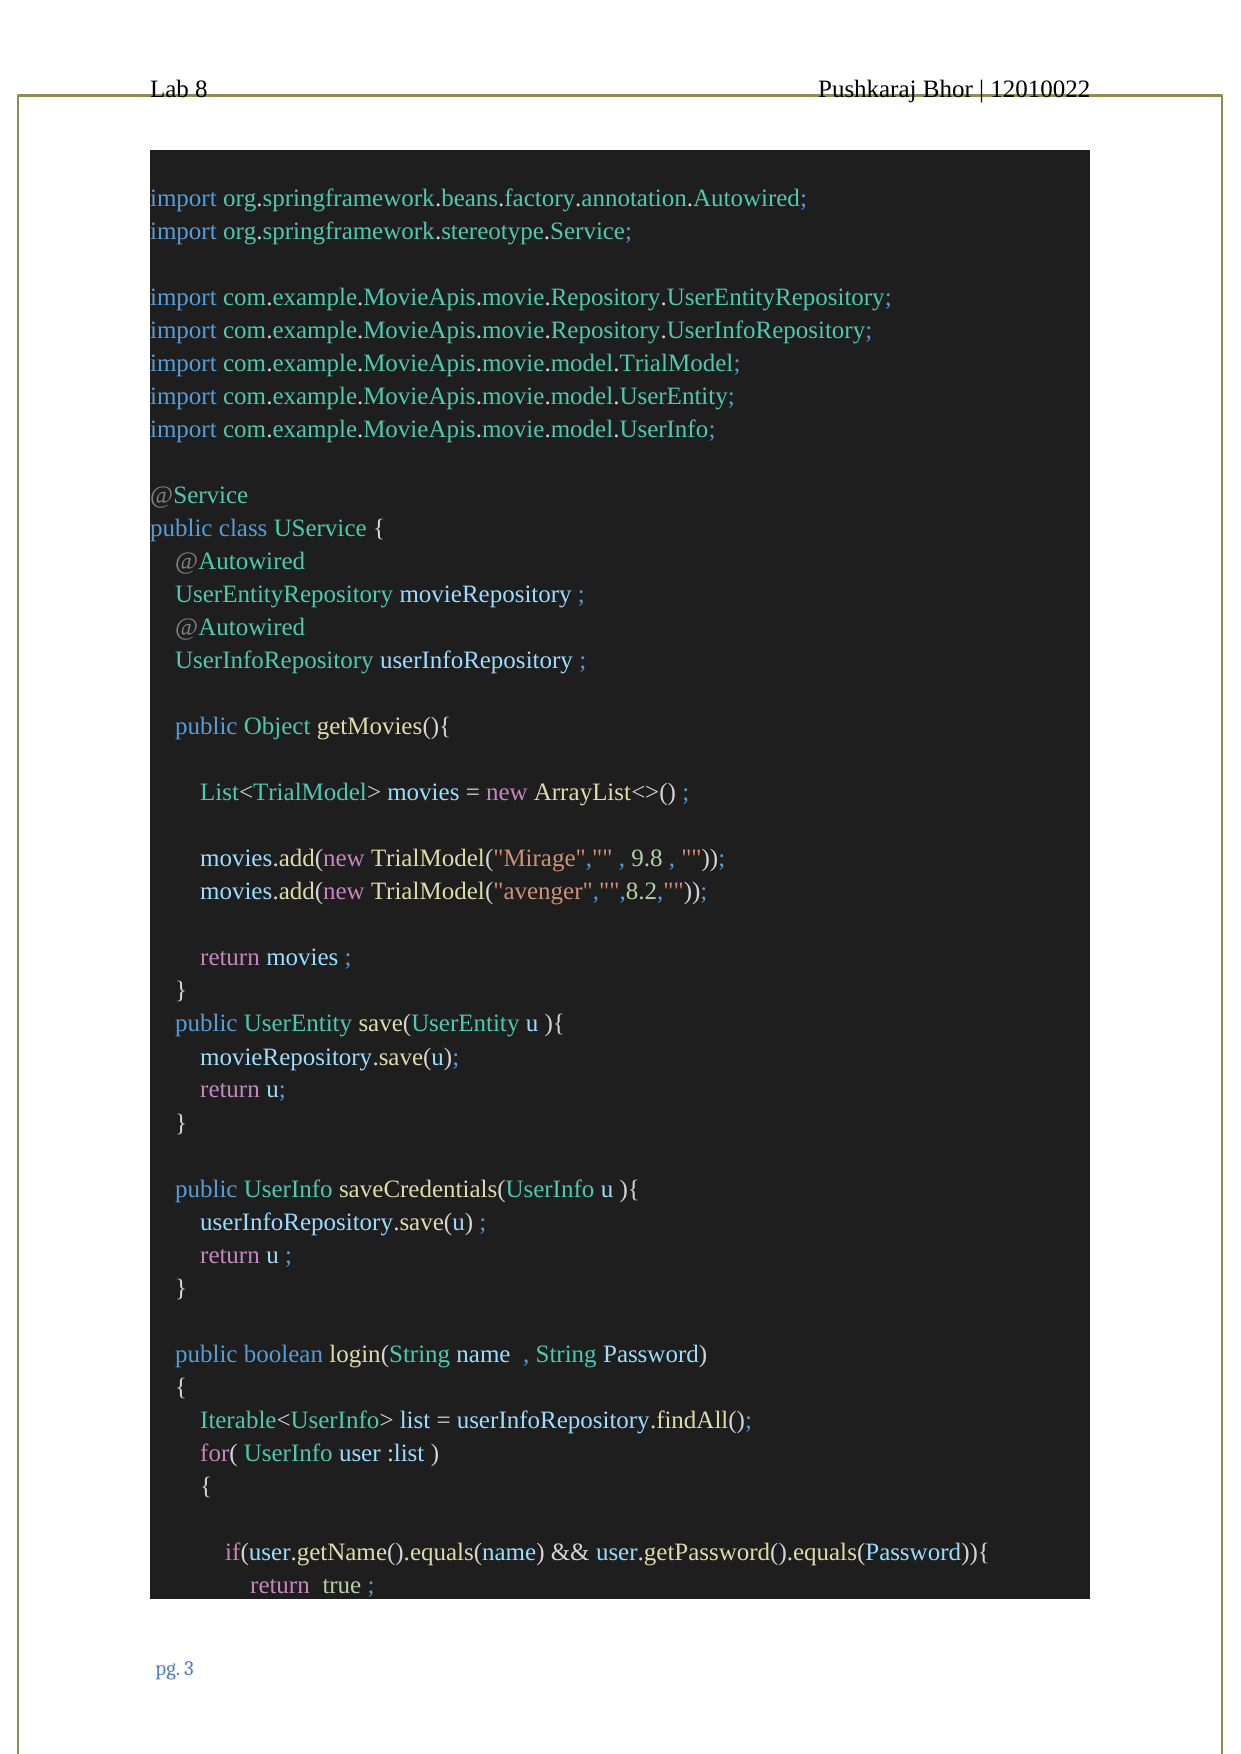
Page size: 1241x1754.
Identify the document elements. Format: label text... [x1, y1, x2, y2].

text public boolean login(String name , String Password) [150, 1339, 1090, 1367]
text return u ; [150, 1240, 1090, 1268]
text movies.add(new TrialModel("avenger","",8.2,"")); [150, 876, 1090, 905]
text public UserInfo saveCredentials(UserInfo u ){ [150, 1174, 1090, 1202]
text } [150, 976, 1090, 1004]
text import com.example.MovieApis.movie.model.UserInfo; [150, 414, 1090, 443]
text public UserEntity save(UserEntity u ){ [150, 1008, 1090, 1037]
text public class UService { [150, 513, 1090, 542]
text UserEntityRepository movieRepository ; [150, 579, 1090, 608]
text import org.springframework.stereotype.Service; [150, 216, 1090, 245]
text } [150, 1108, 1090, 1136]
text Iterable<UserInfo> list = userInfoRepository.findAll(); [150, 1405, 1090, 1433]
text import com.example.MovieApis.movie.model.TrialModel; [150, 348, 1090, 377]
text userInfoRepository.save(u) ; [150, 1207, 1090, 1235]
text @Autowired [150, 546, 1090, 575]
text if(user.getName().equals(name) && user.getPassword().equals(Password)){ [150, 1537, 1090, 1566]
text return movies ; [150, 942, 1090, 971]
text movies.add(new TrialModel("Mirage","" , 9.8 , "")); [150, 843, 1090, 872]
text return true ; [150, 1570, 1090, 1599]
text import org.springframework.beans.factory.annotation.Autowired; [150, 183, 1090, 212]
text @Service [150, 480, 1090, 509]
text } [150, 1273, 1090, 1301]
text import com.example.MovieApis.movie.Repository.UserEntityRepository; [150, 282, 1090, 311]
text { [150, 1471, 1090, 1499]
text UserInfoRepository userInfoRepository ; [150, 645, 1090, 674]
text { [150, 1372, 1090, 1401]
text @Autowired [150, 612, 1090, 641]
text movieRepository.save(u); [150, 1042, 1090, 1070]
text public Object getMovies(){ [150, 711, 1090, 740]
text return u; [150, 1074, 1090, 1103]
text import com.example.MovieApis.movie.Repository.UserInfoRepository; [150, 315, 1090, 344]
text import com.example.MovieApis.movie.model.UserEntity; [150, 381, 1090, 410]
text List<TrialModel> movies = new ArrayList<>() ; [150, 777, 1090, 806]
text for( UserInfo user :list ) [150, 1438, 1090, 1467]
